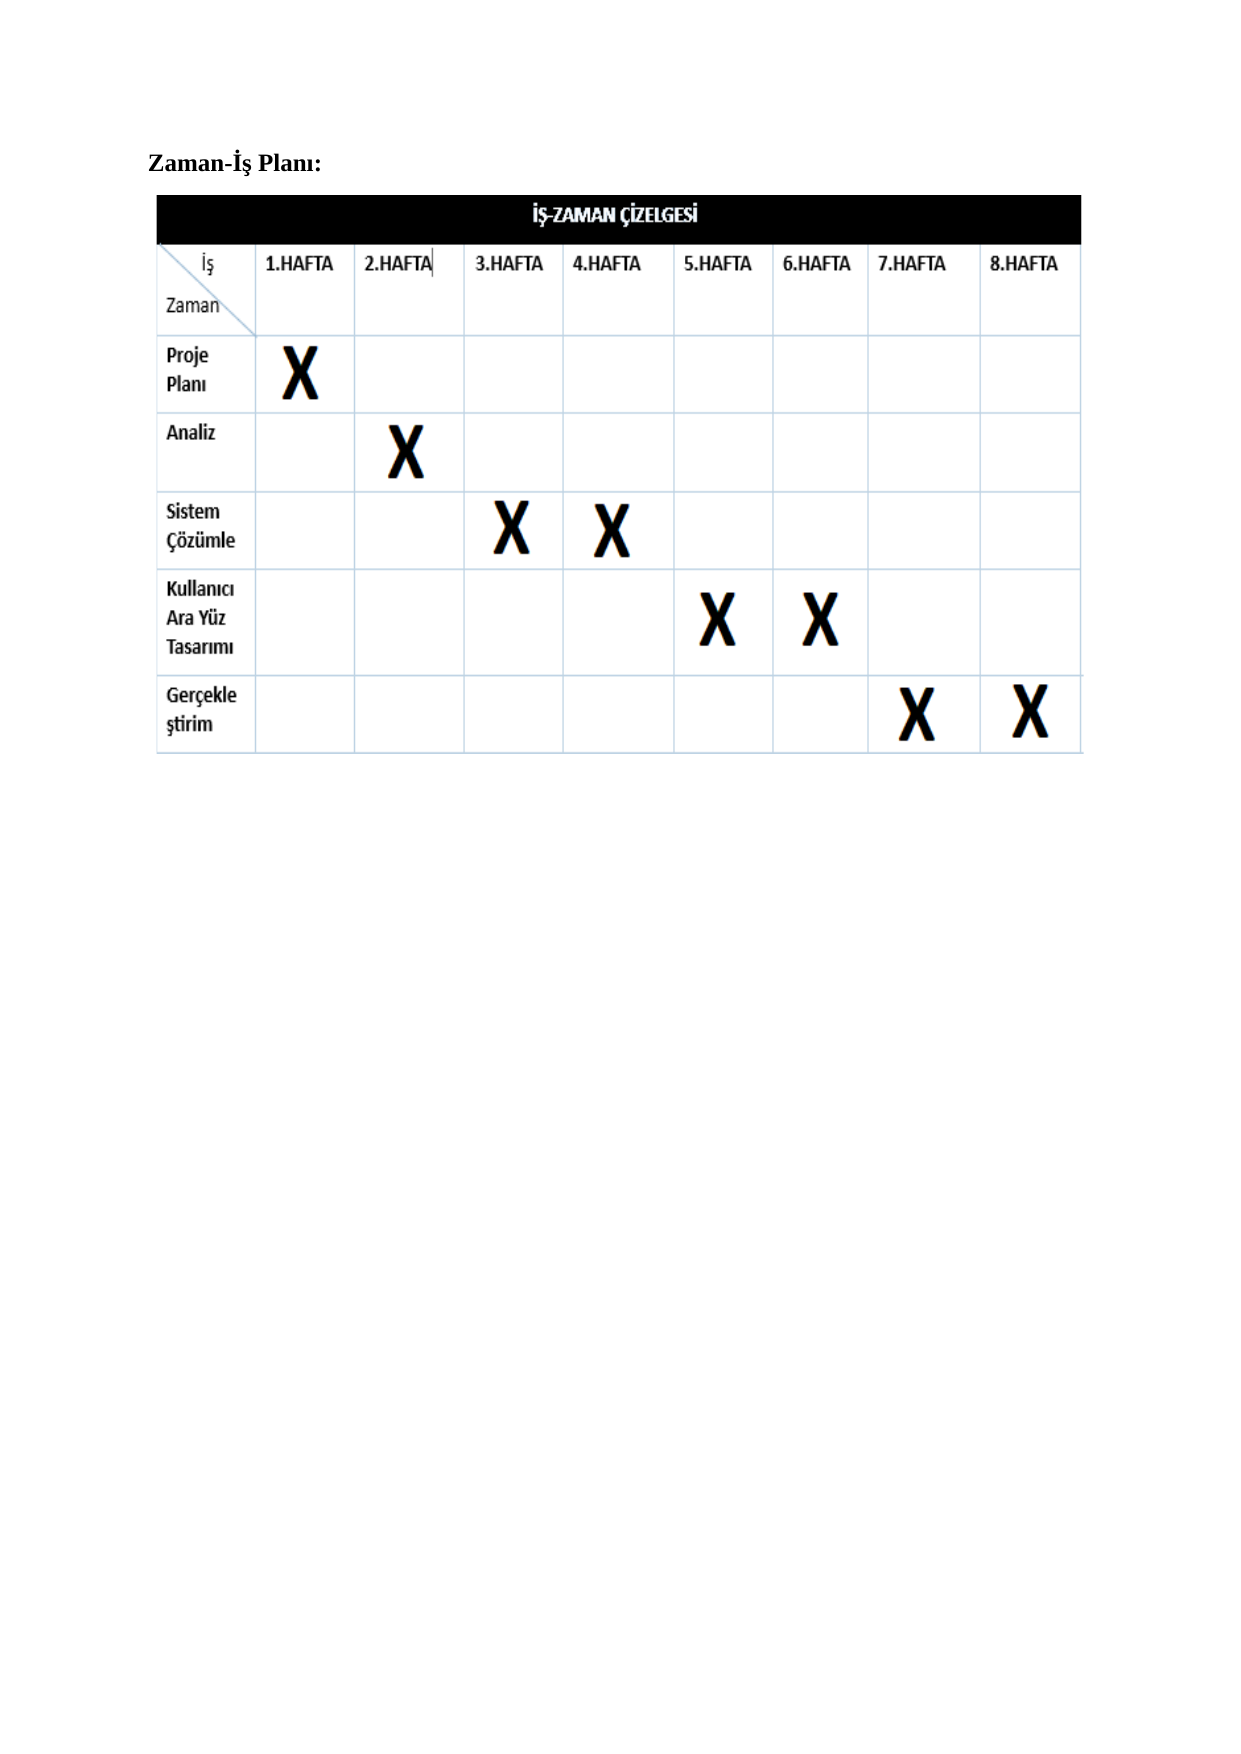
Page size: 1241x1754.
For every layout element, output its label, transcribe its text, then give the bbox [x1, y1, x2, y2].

picture [156, 195, 1084, 754]
text Zaman-İş Planı: [148, 148, 1093, 176]
